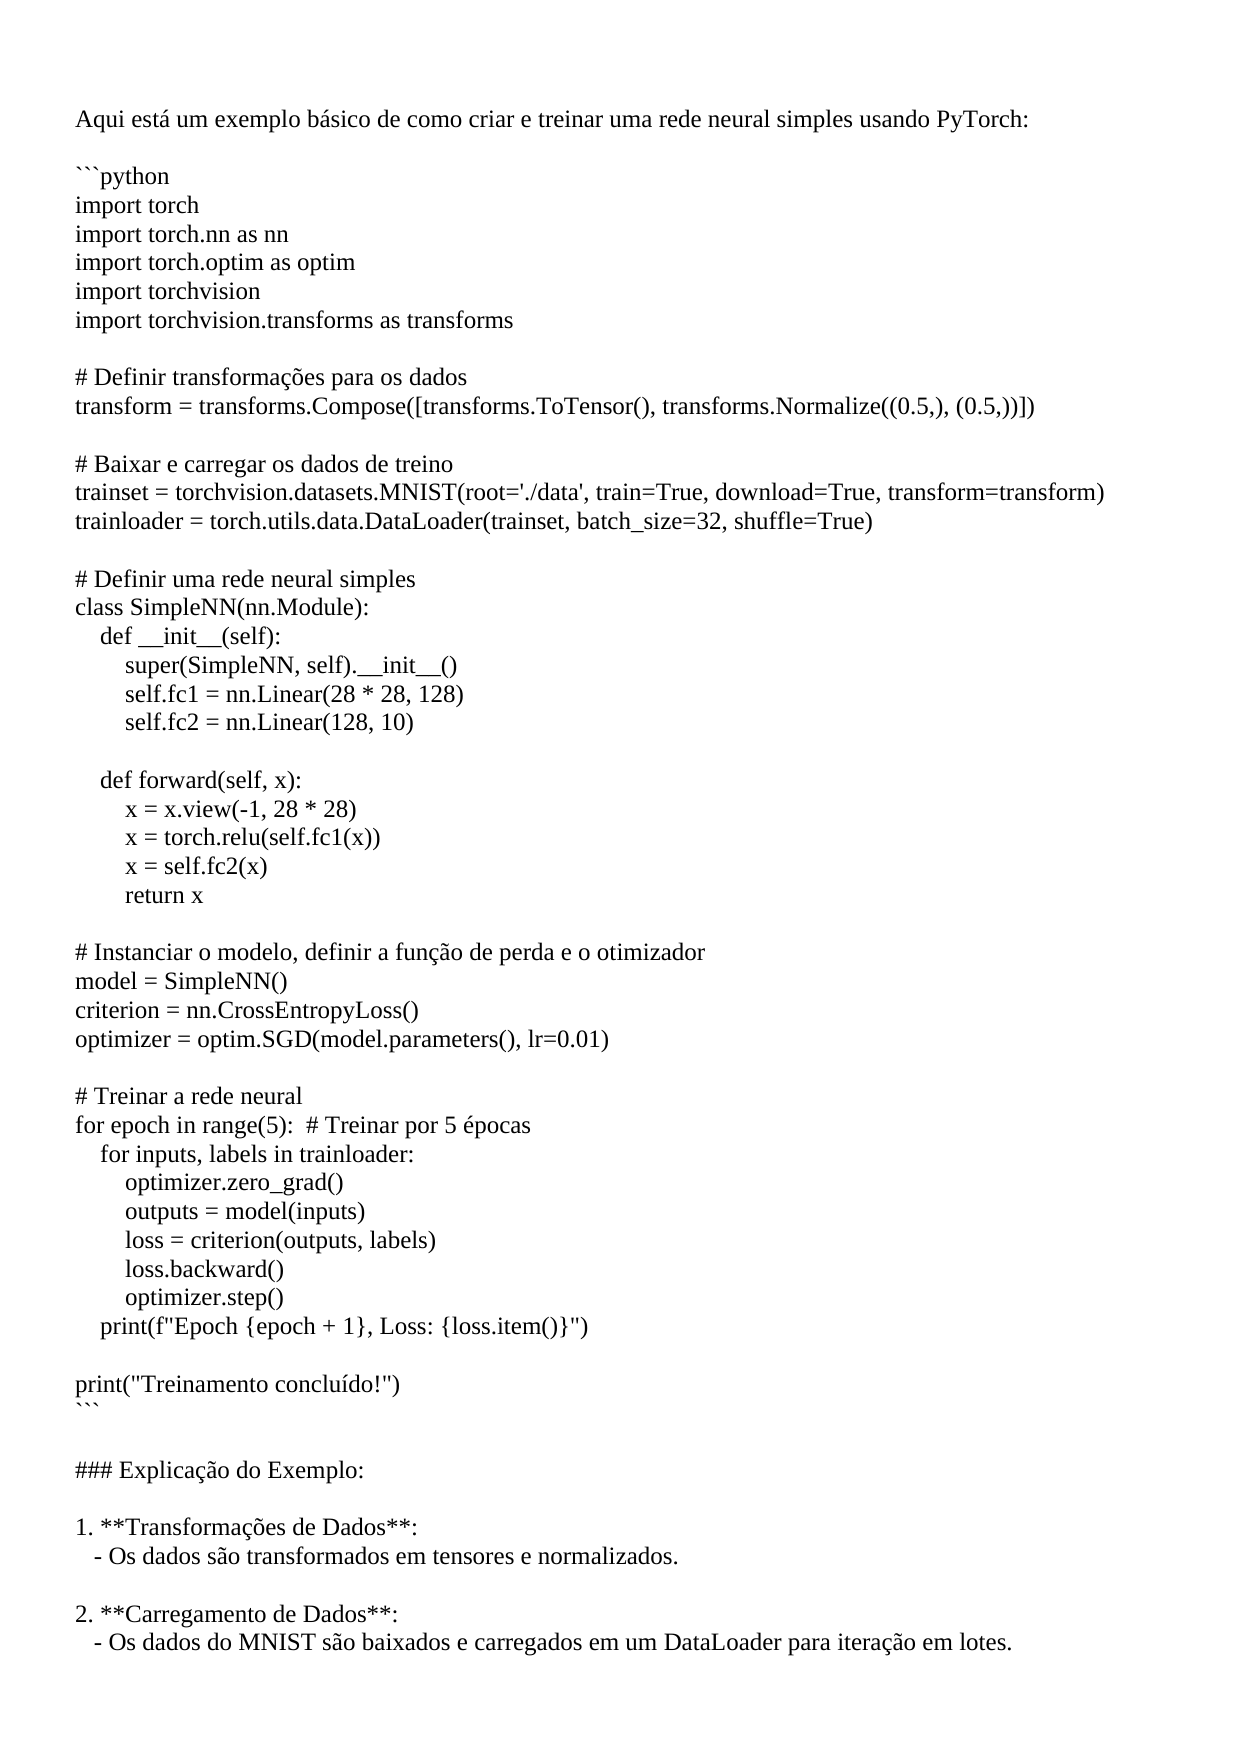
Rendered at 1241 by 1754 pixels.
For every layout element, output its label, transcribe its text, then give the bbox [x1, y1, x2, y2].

text for epoch in range(5): # Treinar por 5 épocas [75, 1110, 1165, 1139]
text ``` [75, 1397, 1165, 1426]
text outputs = model(inputs) [75, 1196, 1165, 1225]
text loss = criterion(outputs, labels) [75, 1225, 1165, 1254]
text import torch.optim as optim [75, 247, 1165, 276]
text - Os dados são transformados em tensores e normalizados. [75, 1541, 1165, 1570]
text loss.backward() [75, 1254, 1165, 1282]
text x = self.fc2(x) [75, 851, 1165, 880]
text self.fc1 = nn.Linear(28 * 28, 128) [75, 679, 1165, 707]
text optimizer.step() [75, 1282, 1165, 1311]
text # Definir transformações para os dados [75, 362, 1165, 391]
text transform = transforms.Compose([transforms.ToTensor(), transforms.Normalize((0.5,), (0.5,))]) [75, 391, 1165, 420]
text import torchvision [75, 276, 1165, 305]
text 1. **Transformações de Dados**: [75, 1512, 1165, 1541]
text import torch.nn as nn [75, 219, 1165, 247]
text # Treinar a rede neural [75, 1081, 1165, 1110]
text # Baixar e carregar os dados de treino [75, 449, 1165, 477]
text super(SimpleNN, self).__init__() [75, 650, 1165, 679]
text # Instanciar o modelo, definir a função de perda e o otimizador [75, 937, 1165, 966]
text ### Explicação do Exemplo: [75, 1455, 1165, 1484]
text optimizer = optim.SGD(model.parameters(), lr=0.01) [75, 1024, 1165, 1052]
text def forward(self, x): [75, 765, 1165, 794]
text ```python [75, 161, 1165, 190]
text # Definir uma rede neural simples [75, 564, 1165, 592]
text criterion = nn.CrossEntropyLoss() [75, 995, 1165, 1024]
text x = torch.relu(self.fc1(x)) [75, 822, 1165, 851]
text x = x.view(-1, 28 * 28) [75, 794, 1165, 822]
text 2. **Carregamento de Dados**: [75, 1599, 1165, 1627]
text print(f"Epoch {epoch + 1}, Loss: {loss.item()}") [75, 1311, 1165, 1340]
text trainloader = torch.utils.data.DataLoader(trainset, batch_size=32, shuffle=True) [75, 506, 1165, 535]
text Aqui está um exemplo básico de como criar e treinar uma rede neural simples usando PyTorch: [75, 104, 1165, 132]
text for inputs, labels in trainloader: [75, 1139, 1165, 1167]
text import torch [75, 190, 1165, 219]
text class SimpleNN(nn.Module): [75, 592, 1165, 621]
text import torchvision.transforms as transforms [75, 305, 1165, 334]
text return x [75, 880, 1165, 909]
text optimizer.zero_grad() [75, 1167, 1165, 1196]
text - Os dados do MNIST são baixados e carregados em um DataLoader para iteração em lotes. [75, 1627, 1165, 1656]
text def __init__(self): [75, 621, 1165, 650]
text model = SimpleNN() [75, 966, 1165, 995]
text print("Treinamento concluído!") [75, 1369, 1165, 1397]
text trainset = torchvision.datasets.MNIST(root='./data', train=True, download=True, transform=transform) [75, 477, 1165, 506]
text self.fc2 = nn.Linear(128, 10) [75, 707, 1165, 736]
